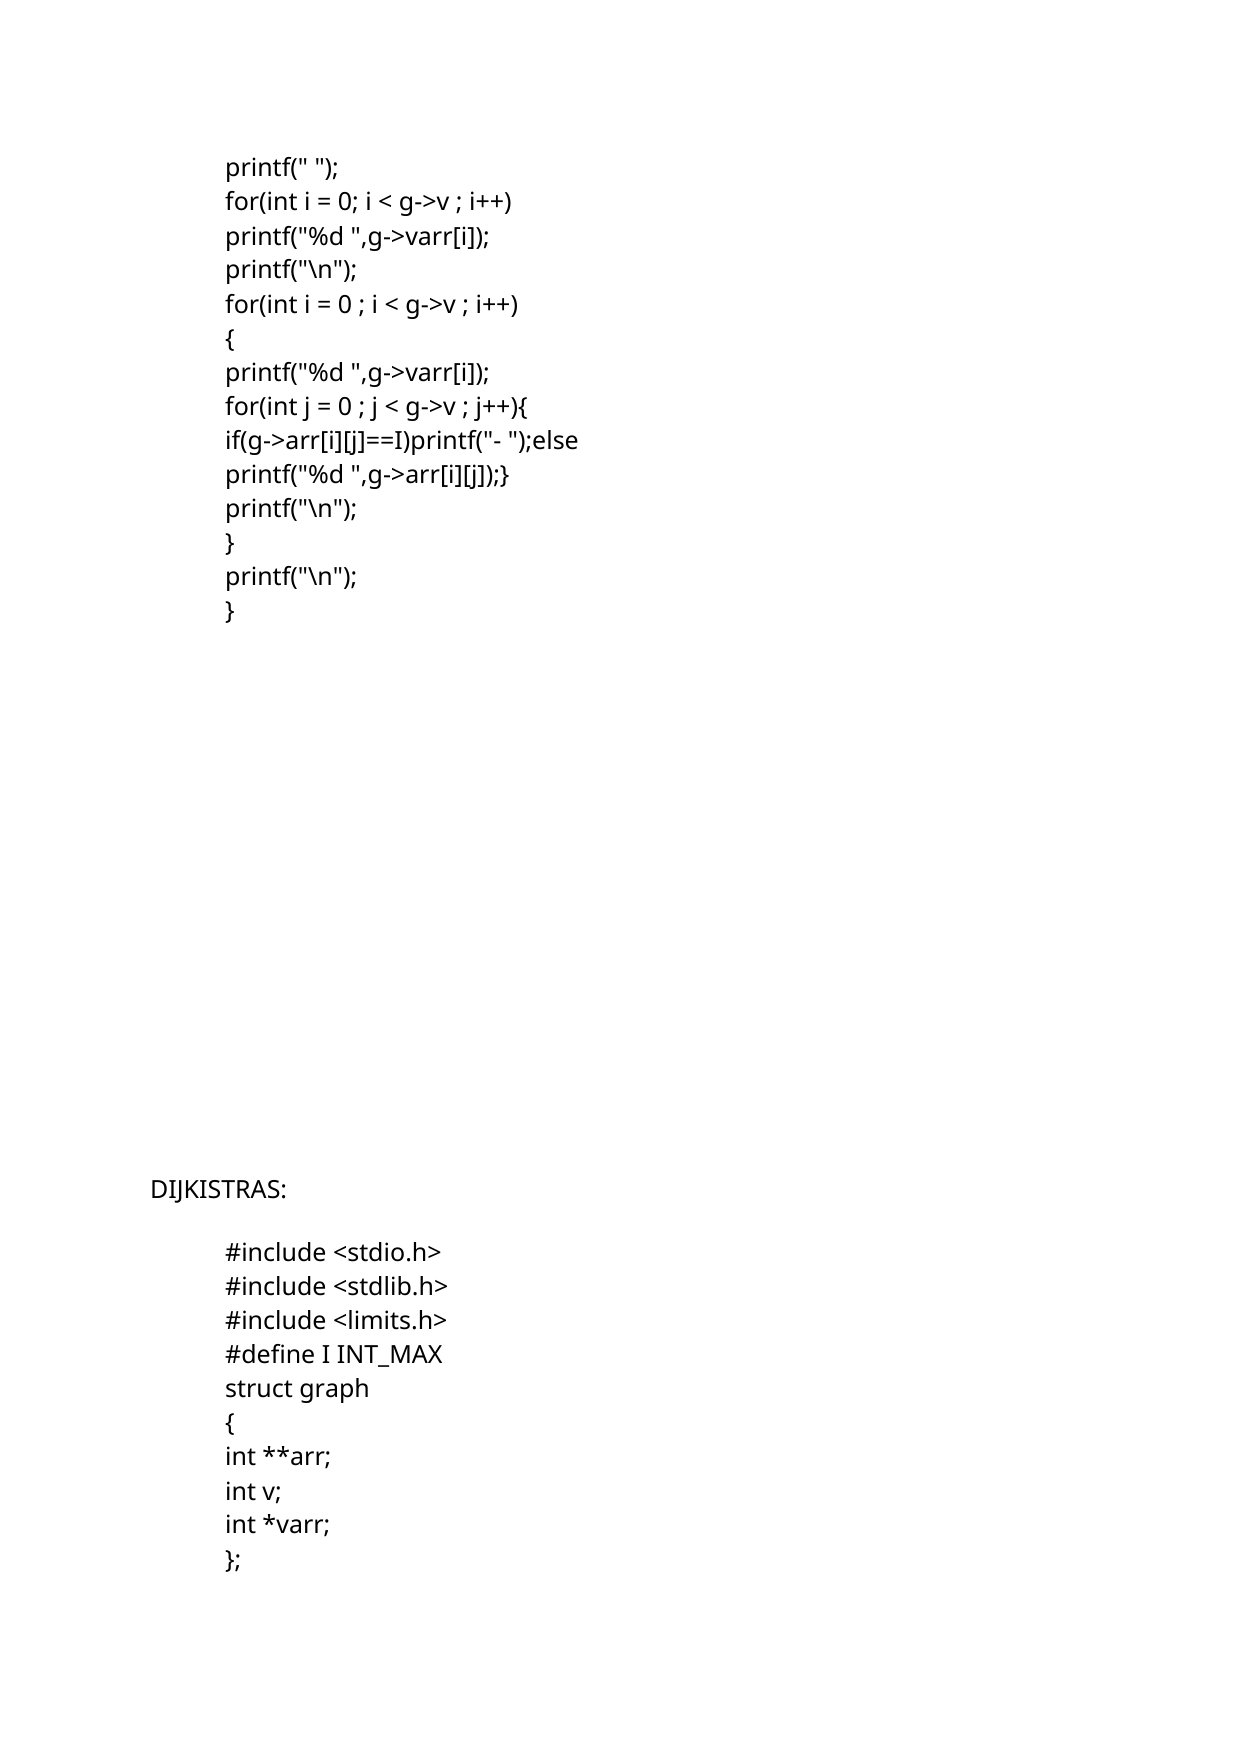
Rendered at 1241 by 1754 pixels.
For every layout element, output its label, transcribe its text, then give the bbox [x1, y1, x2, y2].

text printf("\n"); [225, 491, 1090, 525]
text #include <stdlib.h> [225, 1269, 1090, 1303]
text printf("\n"); [225, 252, 1090, 286]
text #include <stdio.h> [225, 1235, 1090, 1269]
text int **arr; [225, 1439, 1090, 1473]
text struct graph [225, 1371, 1090, 1405]
text { [225, 1405, 1090, 1439]
text printf("%d ",g->arr[i][j]);} [225, 457, 1090, 491]
text }; [225, 1541, 1090, 1575]
text DIJKISTRAS: [150, 1172, 1090, 1206]
text #include <limits.h> [225, 1303, 1090, 1337]
text int *varr; [225, 1507, 1090, 1541]
text int v; [225, 1473, 1090, 1507]
text printf("\n"); [225, 559, 1090, 593]
text } [225, 525, 1090, 559]
text printf("%d ",g->varr[i]); [225, 354, 1090, 388]
text printf(" "); [225, 150, 1090, 184]
text #define I INT_MAX [225, 1337, 1090, 1371]
text } [225, 593, 1090, 627]
text for(int i = 0; i < g->v ; i++) [225, 184, 1090, 218]
text for(int i = 0 ; i < g->v ; i++) [225, 286, 1090, 320]
text printf("%d ",g->varr[i]); [225, 218, 1090, 252]
text for(int j = 0 ; j < g->v ; j++){ [225, 388, 1090, 422]
text { [225, 320, 1090, 354]
text if(g->arr[i][j]==I)printf("- ");else [225, 422, 1090, 457]
